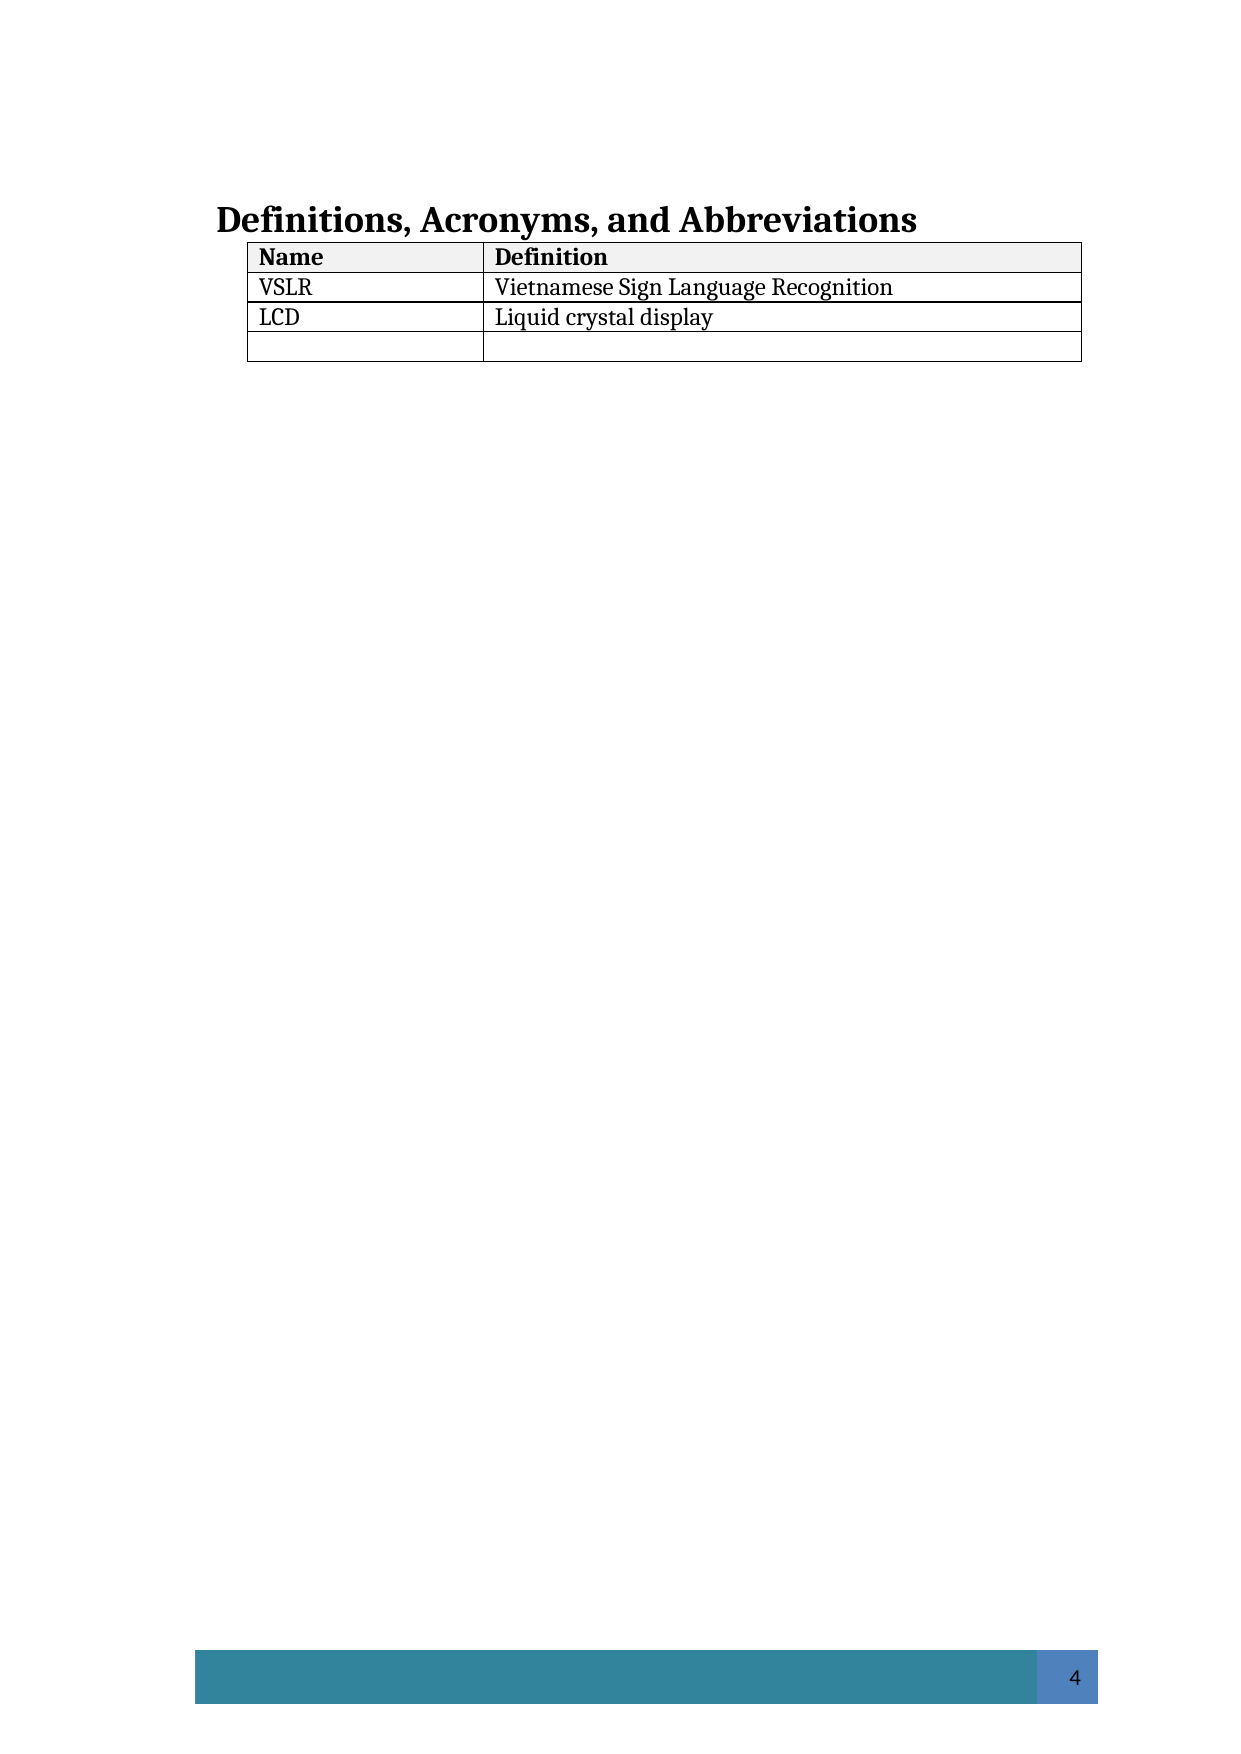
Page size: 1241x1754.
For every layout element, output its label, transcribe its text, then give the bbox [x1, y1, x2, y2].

table_cell VSLR [248, 273, 483, 301]
table_cell Liquid crystal display [484, 303, 1081, 331]
table_header Definition [484, 243, 1081, 272]
table_cell [484, 332, 1081, 361]
table_cell [248, 332, 483, 361]
table_header Name [248, 243, 483, 272]
subtitle Definitions, Acronyms, and Abbreviations [216, 199, 1122, 242]
table_cell Vietnamese Sign Language Recognition [484, 273, 1081, 301]
table_cell LCD [248, 303, 483, 331]
